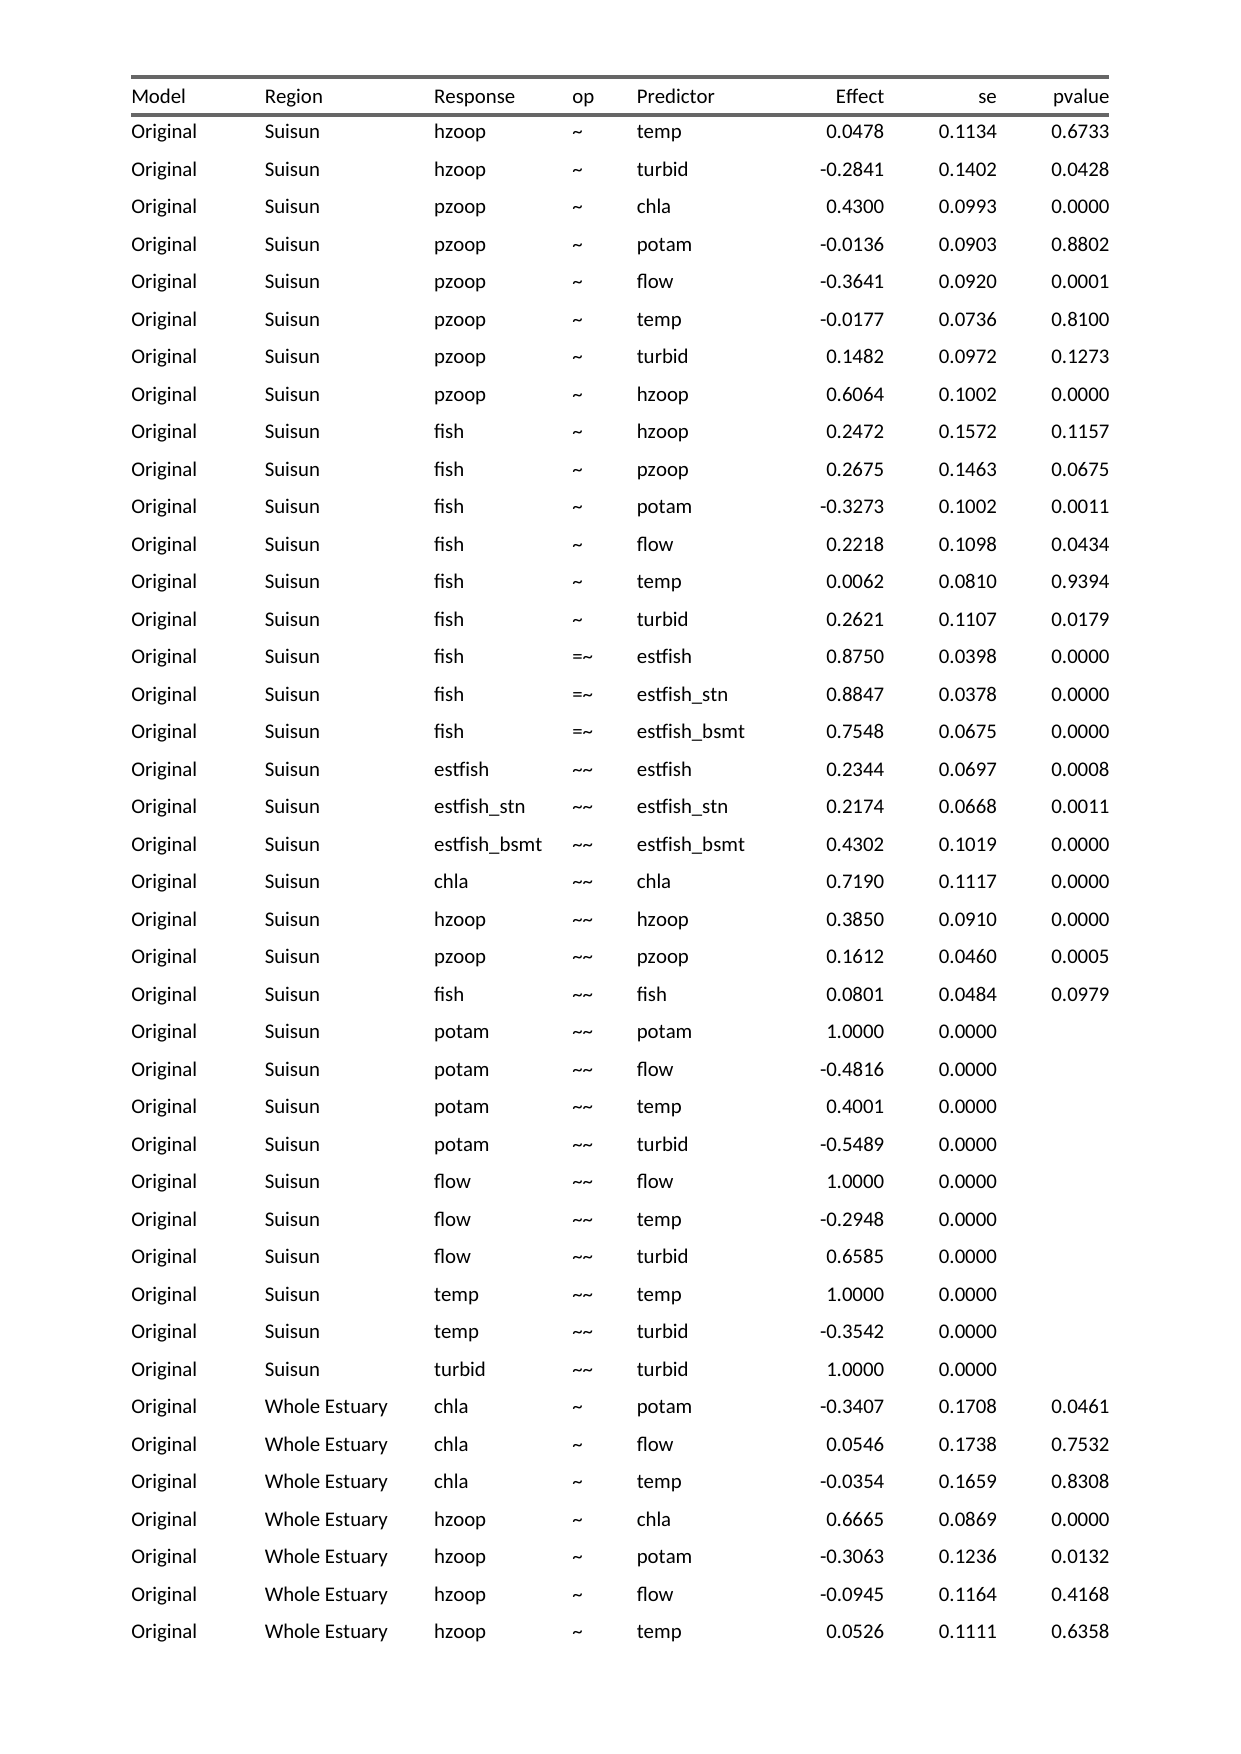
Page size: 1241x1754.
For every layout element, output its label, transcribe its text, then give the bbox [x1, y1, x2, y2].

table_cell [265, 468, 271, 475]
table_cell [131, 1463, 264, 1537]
table_cell -0.0177 [771, 300, 884, 337]
table_header Response [434, 79, 572, 112]
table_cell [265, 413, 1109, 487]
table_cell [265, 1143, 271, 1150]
table_cell temp [637, 117, 771, 150]
table_cell 0.0000 [997, 188, 1109, 225]
table_header Effect [771, 79, 884, 112]
table_cell turbid [637, 150, 771, 187]
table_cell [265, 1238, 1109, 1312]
table_cell 0.0428 [997, 150, 1109, 187]
table_cell Original [131, 188, 264, 225]
table_cell Suisun [265, 188, 434, 225]
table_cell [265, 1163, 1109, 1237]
table_cell pzoop [434, 225, 572, 262]
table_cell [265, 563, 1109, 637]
table_cell temp [637, 300, 771, 337]
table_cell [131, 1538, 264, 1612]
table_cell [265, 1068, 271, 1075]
table_cell ~ [572, 117, 637, 150]
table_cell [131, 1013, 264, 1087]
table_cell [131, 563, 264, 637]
table_cell -0.3641 [771, 263, 884, 300]
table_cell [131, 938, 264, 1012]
table_cell ~ [572, 263, 637, 300]
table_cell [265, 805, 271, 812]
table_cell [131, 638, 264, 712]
table_cell Original [131, 375, 264, 412]
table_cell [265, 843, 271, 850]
table_cell pzoop [434, 375, 572, 412]
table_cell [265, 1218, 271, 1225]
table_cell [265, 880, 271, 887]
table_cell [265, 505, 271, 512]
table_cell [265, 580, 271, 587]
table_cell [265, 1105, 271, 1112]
table_cell Original [131, 225, 264, 262]
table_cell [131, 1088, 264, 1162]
table_cell 0.1134 [884, 117, 997, 150]
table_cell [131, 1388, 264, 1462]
table_cell -0.0136 [771, 225, 884, 262]
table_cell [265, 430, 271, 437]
table_cell 0.0736 [884, 300, 997, 337]
table_cell Original [131, 300, 264, 337]
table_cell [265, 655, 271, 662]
table_cell pzoop [434, 338, 572, 375]
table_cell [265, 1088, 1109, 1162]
table_cell Original [131, 338, 264, 375]
table_cell Suisun [265, 263, 434, 300]
table_cell Suisun [265, 338, 434, 375]
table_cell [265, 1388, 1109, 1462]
table_cell ~ [572, 300, 637, 337]
table_cell hzoop [637, 375, 771, 412]
table_header se [884, 79, 997, 112]
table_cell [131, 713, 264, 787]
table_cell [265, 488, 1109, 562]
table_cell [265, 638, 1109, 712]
table_cell chla [637, 188, 771, 225]
table_cell 0.8100 [997, 300, 1109, 337]
table_cell ~ [572, 338, 637, 375]
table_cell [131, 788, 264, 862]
table_cell pzoop [434, 263, 572, 300]
table_cell pzoop [434, 300, 572, 337]
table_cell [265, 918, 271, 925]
table_cell pzoop [434, 188, 572, 225]
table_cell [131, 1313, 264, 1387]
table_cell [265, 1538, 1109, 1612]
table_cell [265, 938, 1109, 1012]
table_cell 0.0920 [884, 263, 997, 300]
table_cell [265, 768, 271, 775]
table_cell 0.6733 [997, 117, 1109, 150]
table_header Predictor [637, 79, 771, 112]
table_cell 0.0478 [771, 117, 884, 150]
table_cell 0.0001 [997, 263, 1109, 300]
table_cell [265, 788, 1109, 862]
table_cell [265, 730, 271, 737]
table_cell potam [637, 225, 771, 262]
table_header Model [131, 79, 264, 112]
table_cell 0.0903 [884, 225, 997, 262]
table_header Region [265, 79, 434, 112]
table_cell hzoop [434, 150, 572, 187]
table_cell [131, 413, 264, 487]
table_cell Suisun [265, 225, 434, 262]
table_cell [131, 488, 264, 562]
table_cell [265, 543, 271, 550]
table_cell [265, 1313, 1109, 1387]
table_cell 0.1273 [997, 338, 1109, 375]
table_cell ~ [572, 188, 637, 225]
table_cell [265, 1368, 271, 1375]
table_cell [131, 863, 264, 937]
table_cell Original [131, 117, 264, 150]
table_cell 0.0993 [884, 188, 997, 225]
table_cell 0.4300 [771, 188, 884, 225]
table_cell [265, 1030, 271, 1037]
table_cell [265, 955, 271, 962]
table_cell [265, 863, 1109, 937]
table_cell 0.1482 [771, 338, 884, 375]
table_header pvalue [997, 79, 1109, 112]
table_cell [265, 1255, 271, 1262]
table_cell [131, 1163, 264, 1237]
table_cell ~ [572, 225, 637, 262]
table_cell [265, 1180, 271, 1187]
table_cell Suisun [265, 300, 434, 337]
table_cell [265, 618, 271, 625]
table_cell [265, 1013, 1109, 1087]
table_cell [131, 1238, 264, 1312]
table_cell ~ [572, 375, 637, 412]
table_header op [572, 79, 637, 112]
table_cell 0.0972 [884, 338, 997, 375]
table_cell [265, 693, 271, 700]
table_cell hzoop [434, 117, 572, 150]
table_cell 0.1402 [884, 150, 997, 187]
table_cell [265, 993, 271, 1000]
table_cell 0.6064 [771, 375, 884, 412]
table_cell -0.2841 [771, 150, 884, 187]
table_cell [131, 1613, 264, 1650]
table_cell 0.8802 [997, 225, 1109, 262]
table_cell flow [637, 263, 771, 300]
table_cell 0.1002 [884, 375, 997, 412]
table_cell Original [131, 263, 264, 300]
table_cell turbid [637, 338, 771, 375]
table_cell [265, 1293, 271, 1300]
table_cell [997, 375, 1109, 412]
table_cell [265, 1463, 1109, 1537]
table_cell Suisun [265, 375, 434, 412]
table_cell Suisun [265, 150, 434, 187]
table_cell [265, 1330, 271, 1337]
table_cell Original [131, 150, 264, 187]
table_cell Suisun [265, 117, 434, 150]
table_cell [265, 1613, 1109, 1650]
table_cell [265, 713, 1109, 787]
table_cell ~ [572, 150, 637, 187]
